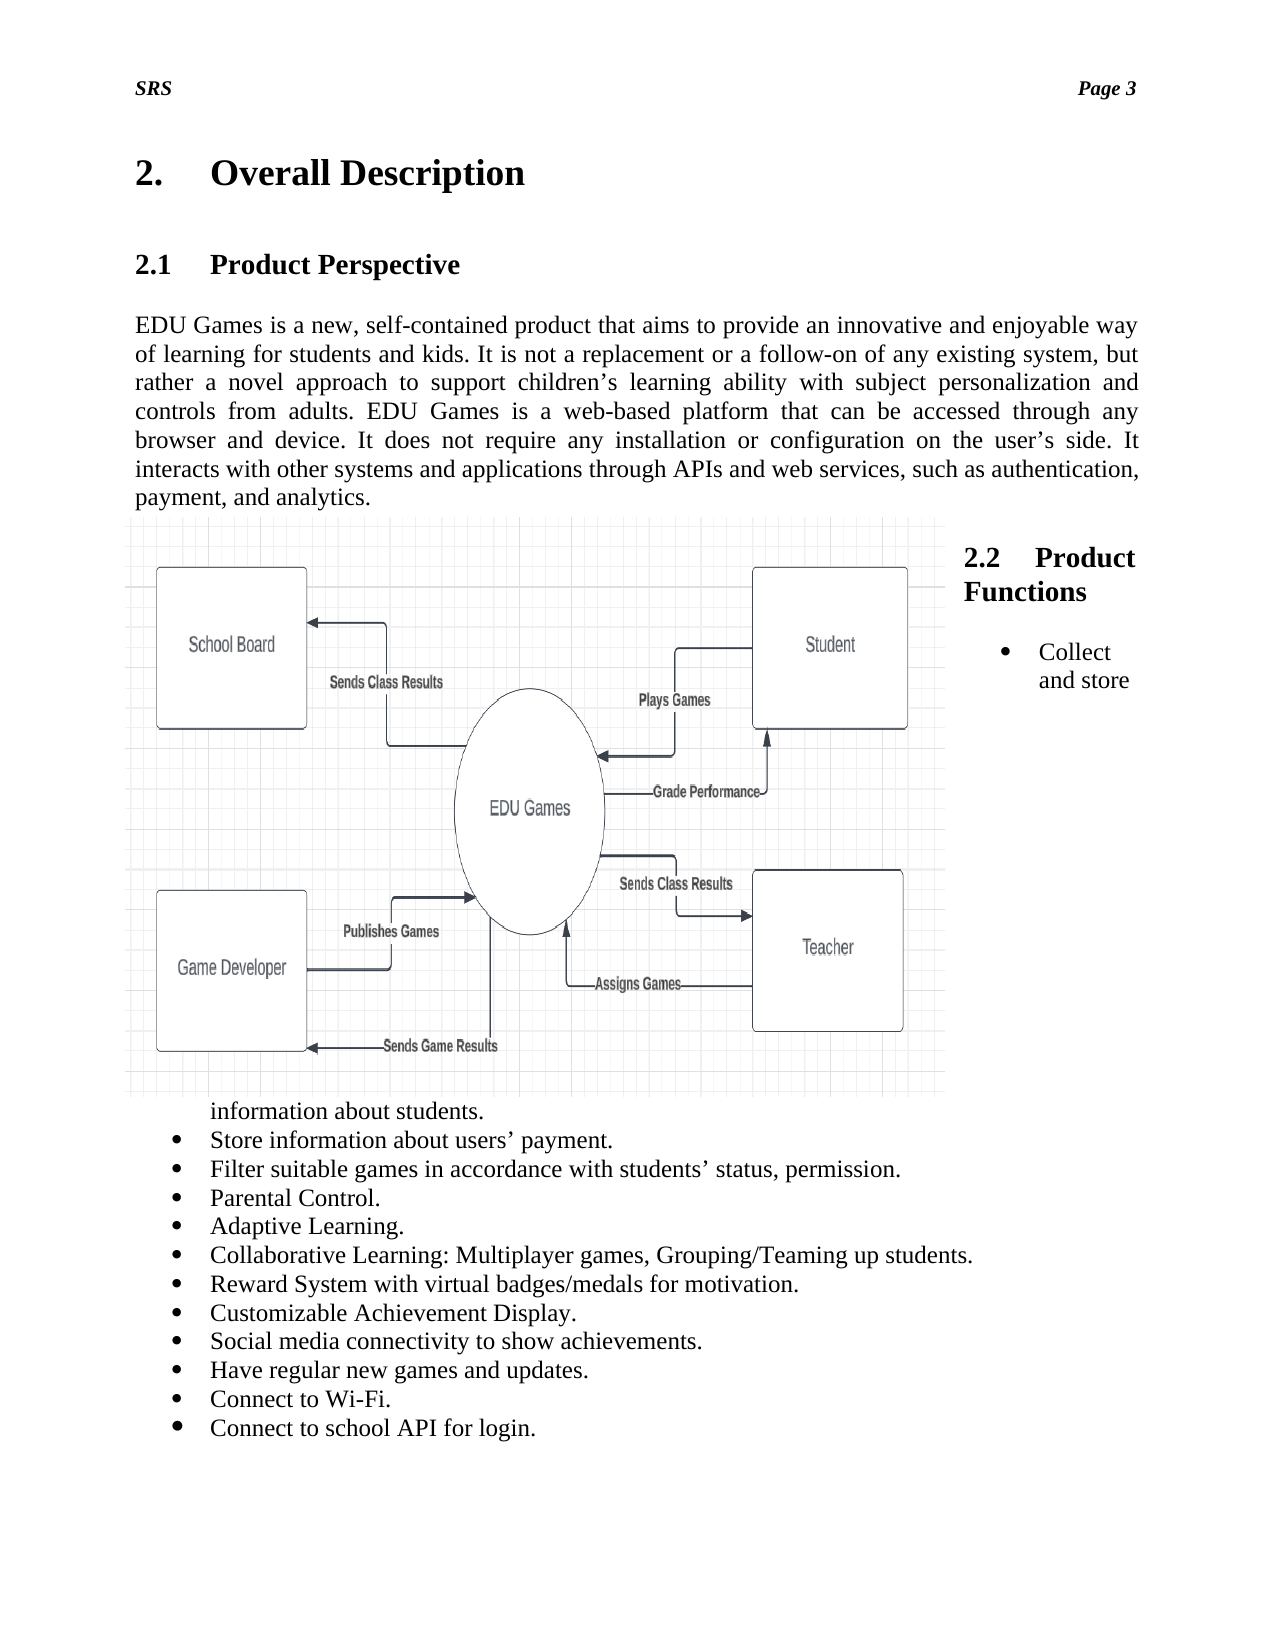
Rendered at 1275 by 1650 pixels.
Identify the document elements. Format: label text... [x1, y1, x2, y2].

list Customizable Achievement Display. [172, 1298, 1140, 1326]
subtitle Product Perspective [135, 247, 1140, 281]
list Reward System with virtual badges/medals for motivation. [172, 1269, 1140, 1298]
picture [125, 517, 946, 1097]
list Have regular new games and updates. [172, 1355, 1140, 1384]
list Collect and store information about students. [172, 637, 1140, 1125]
list Connect to Wi-Fi. [172, 1384, 1140, 1413]
list Store information about users’ payment. [172, 1125, 1140, 1154]
list Parental Control. [172, 1183, 1140, 1211]
list Connect to school API for login. [172, 1413, 1140, 1442]
list Collaborative Learning: Multiplayer games, Grouping/Teaming up students. [172, 1240, 1140, 1269]
subtitle Product Functions [946, 541, 1140, 608]
list Adaptive Learning. [172, 1211, 1140, 1240]
list Filter suitable games in accordance with students’ status, permission. [172, 1154, 1140, 1183]
list Social media connectivity to show achievements. [172, 1326, 1140, 1355]
subtitle Overall Description [135, 150, 1140, 193]
text EDU Games is a new, self-contained product that aims to provide an innovative and enjoyable way of learning for students and kids. It is not a replacement or a follow-on of any existing system, but rather a novel approach to support children’s learning ability with subject personalization and controls from adults. EDU Games is a web-based platform that can be accessed through any browser and device. It does not require any installation or configuration on the user’s side. It interacts with other systems and applications through APIs and web services, such as authentication, payment, and analytics. [135, 310, 1140, 511]
